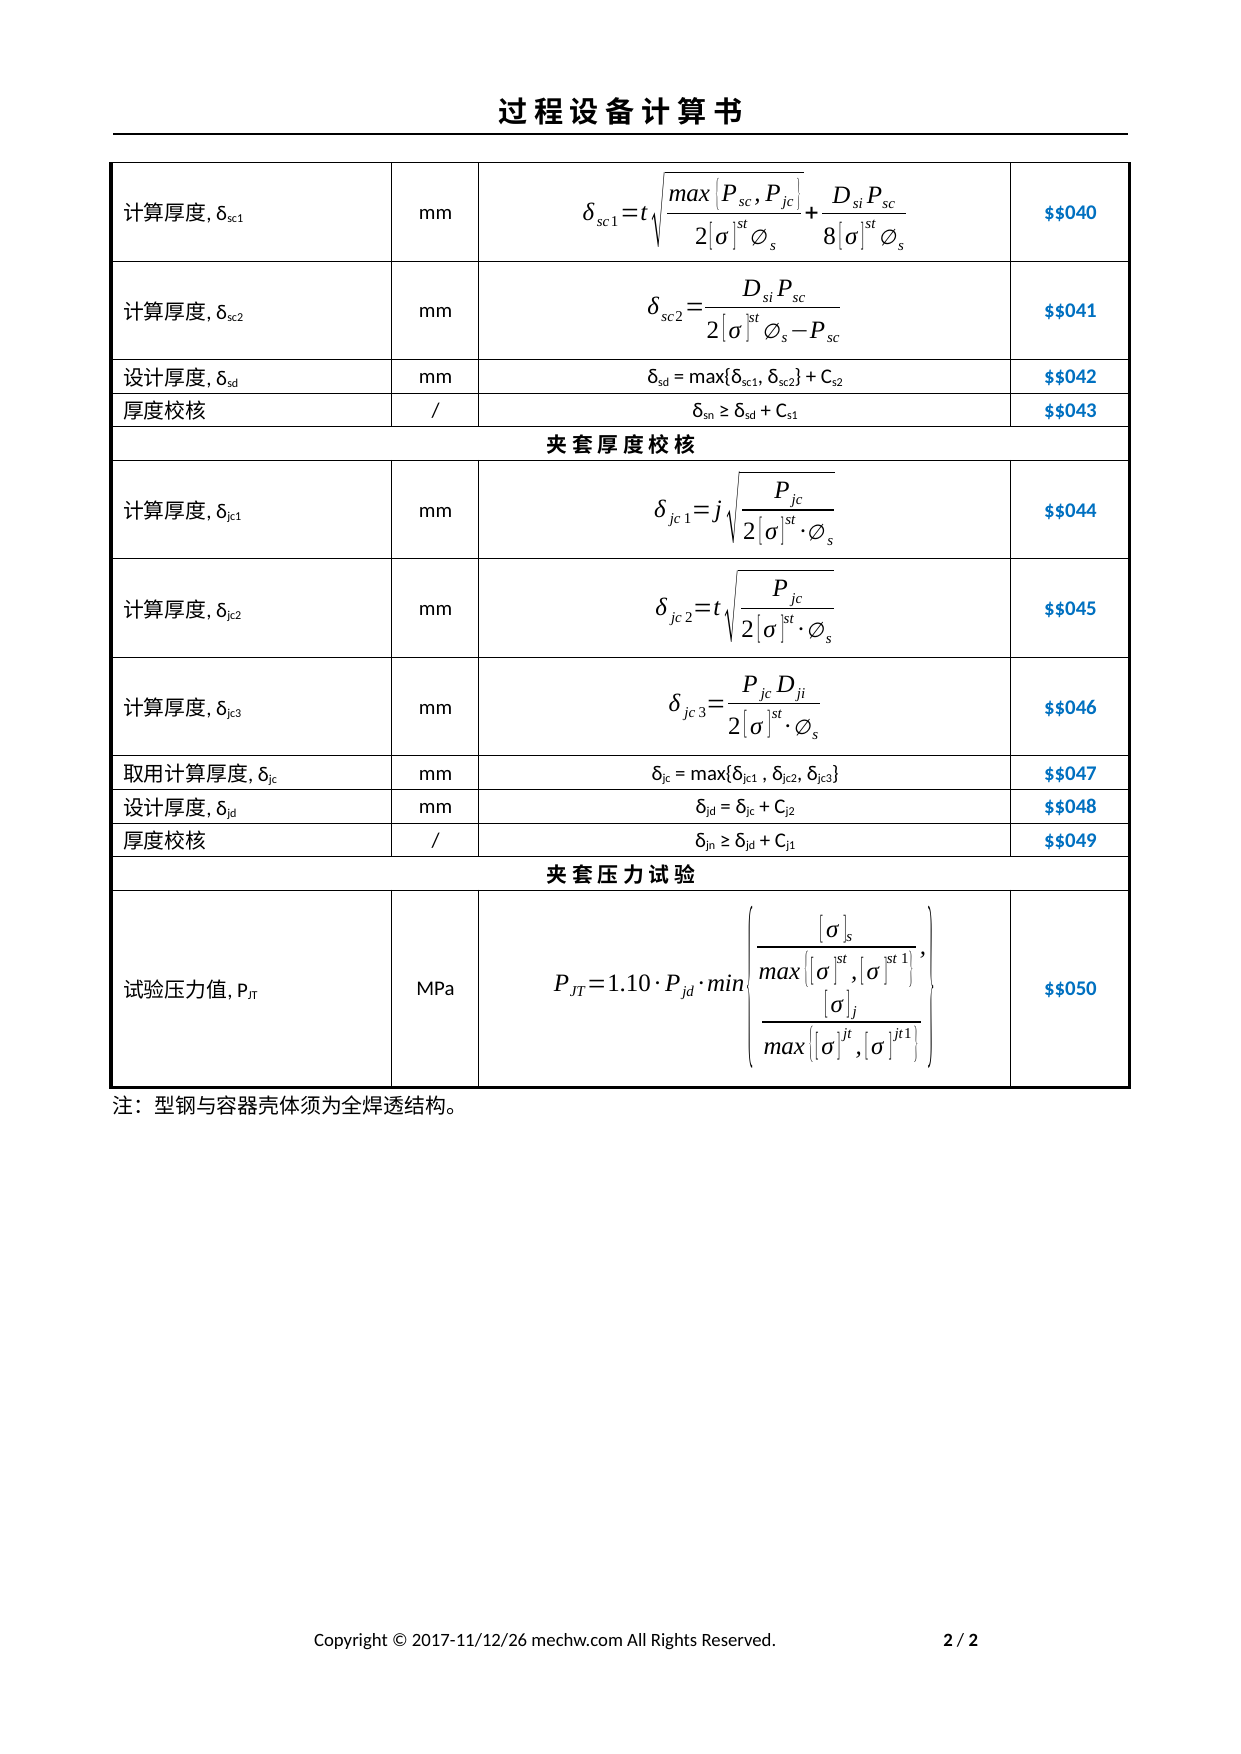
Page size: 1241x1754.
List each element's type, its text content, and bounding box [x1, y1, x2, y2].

table_cell 厚度校核 [113, 824, 391, 856]
table_cell δjd = δjc + Cj2 [479, 790, 1010, 822]
table_cell $$044 [1011, 461, 1128, 558]
table_cell 设计厚度, δsd [113, 360, 391, 393]
table_cell $$049 [1011, 824, 1128, 856]
table_cell [479, 891, 1010, 1086]
table_cell $$050 [1011, 891, 1128, 1086]
table_cell 计算厚度, δjc3 [113, 658, 391, 755]
table_cell / [392, 824, 478, 856]
table_cell $$042 [1011, 360, 1128, 393]
table_cell 试验压力值, PJT [113, 891, 391, 1086]
table_cell mm [392, 790, 478, 822]
table_cell [479, 559, 1010, 657]
table_cell [479, 658, 1010, 755]
table_cell mm [392, 360, 478, 393]
table_cell mm [392, 658, 478, 755]
table_cell 夹 套 压 力 试 验 [113, 857, 1128, 889]
table_cell δsd = max{δsc1, δsc2} + Cs2 [479, 360, 1010, 393]
table_cell mm [392, 262, 478, 359]
table_cell mm [392, 163, 478, 261]
table_cell mm [392, 756, 478, 789]
table_cell [479, 262, 1010, 359]
table_cell $$045 [1011, 559, 1128, 657]
text 注：型钢与容器壳体须为全焊透结构。 [112, 1089, 1128, 1121]
table_cell mm [392, 461, 478, 558]
table_cell [479, 461, 1010, 558]
table_cell 计算厚度, δjc2 [113, 559, 391, 657]
table_cell 夹 套 厚 度 校 核 [113, 427, 1128, 460]
table_cell 计算厚度, δsc2 [113, 262, 391, 359]
table_cell MPa [392, 891, 478, 1086]
table_cell 取用计算厚度, δjc [113, 756, 391, 789]
table_cell mm [392, 559, 478, 657]
table_cell 厚度校核 [113, 394, 391, 426]
table_cell δjc = max{δjc1 , δjc2, δjc3} [479, 756, 1010, 789]
table_cell 计算厚度, δjc1 [113, 461, 391, 558]
table_cell $$040 [1011, 163, 1128, 261]
table_cell δsn ≥ δsd + Cs1 [479, 394, 1010, 426]
table_cell $$043 [1011, 394, 1128, 426]
table_cell 设计厚度, δjd [113, 790, 391, 822]
table_cell $$047 [1011, 756, 1128, 789]
table_cell 计算厚度, δsc1 [113, 163, 391, 261]
table_cell δjn ≥ δjd + Cj1 [479, 824, 1010, 856]
table_cell $$041 [1011, 262, 1128, 359]
table_cell $$046 [1011, 658, 1128, 755]
table_cell / [392, 394, 478, 426]
table_cell $$048 [1011, 790, 1128, 822]
table_cell [479, 163, 1010, 261]
